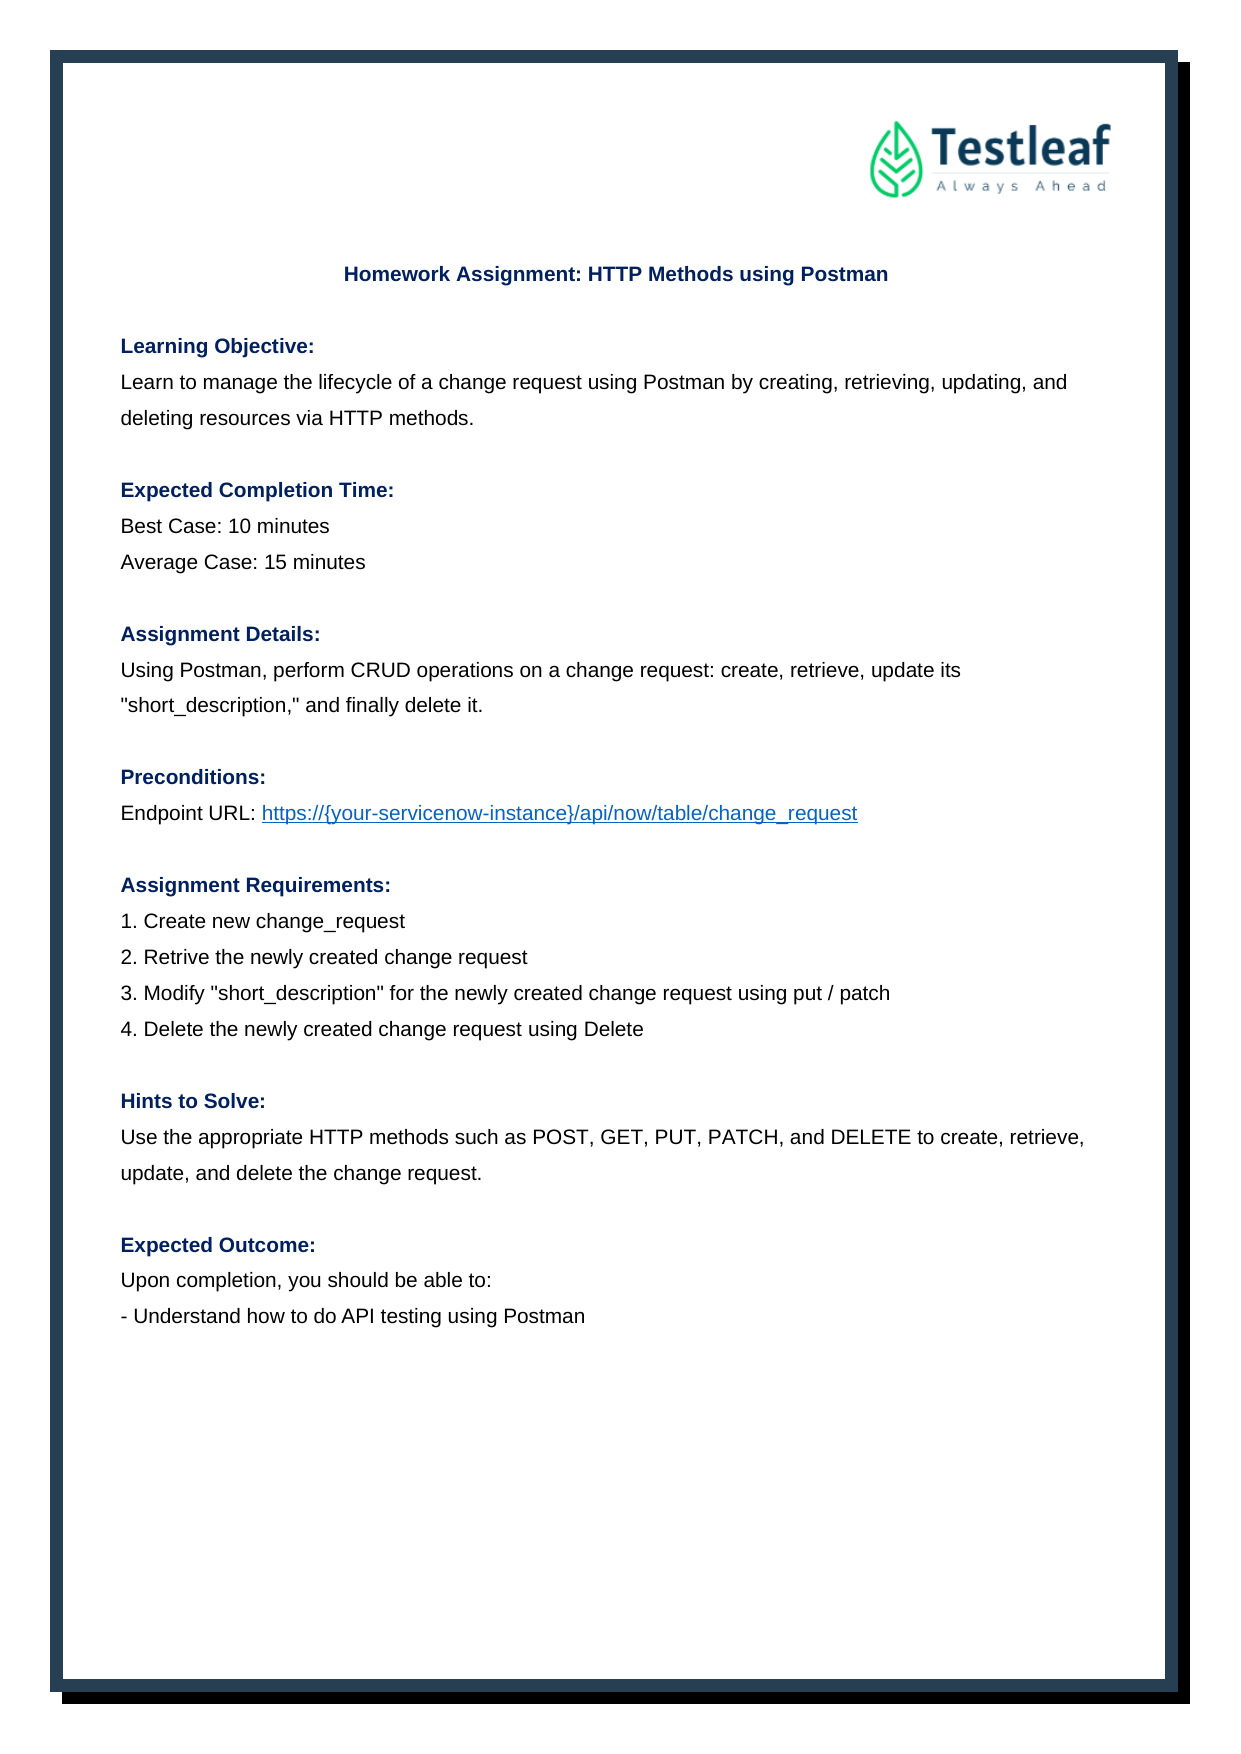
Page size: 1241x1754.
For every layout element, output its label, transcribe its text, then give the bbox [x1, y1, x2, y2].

text Use the appropriate HTTP methods such as POST, GET, PUT, PATCH, and DELETE to create, retrieve, update, and delete the change request. [120, 1124, 1112, 1184]
text Homework Assignment: HTTP Methods using Postman [120, 262, 1112, 286]
text Expected Completion Time: [120, 478, 1112, 502]
text 4. Delete the newly created change request using Delete [120, 1017, 1112, 1041]
text Average Case: 15 minutes [120, 549, 1112, 573]
text 2. Retrive the newly created change request [120, 945, 1112, 969]
text 3. Modify "short_description" for the newly created change request using put / patch [120, 981, 1112, 1005]
text Learn to manage the lifecycle of a change request using Postman by creating, retrieving, updating, and deleting resources via HTTP methods. [120, 370, 1112, 430]
text - Understand how to do API testing using Postman [120, 1304, 1112, 1328]
text Upon completion, you should be able to: [120, 1268, 1112, 1292]
text 1. Create new change_request [120, 909, 1112, 933]
text Assignment Details: [120, 621, 1112, 645]
text Endpoint URL: https://{your-servicenow-instance}/api/now/table/change_request [120, 801, 1112, 825]
picture [866, 108, 1113, 211]
text Hints to Solve: [120, 1089, 1112, 1113]
text Using Postman, perform CRUD operations on a change request: create, retrieve, update its "short_description," and finally delete it. [120, 657, 1112, 717]
text Preconditions: [120, 765, 1112, 789]
text Assignment Requirements: [120, 873, 1112, 897]
text Best Case: 10 minutes [120, 514, 1112, 538]
text Expected Outcome: [120, 1232, 1112, 1256]
text Learning Objective: [120, 334, 1112, 358]
